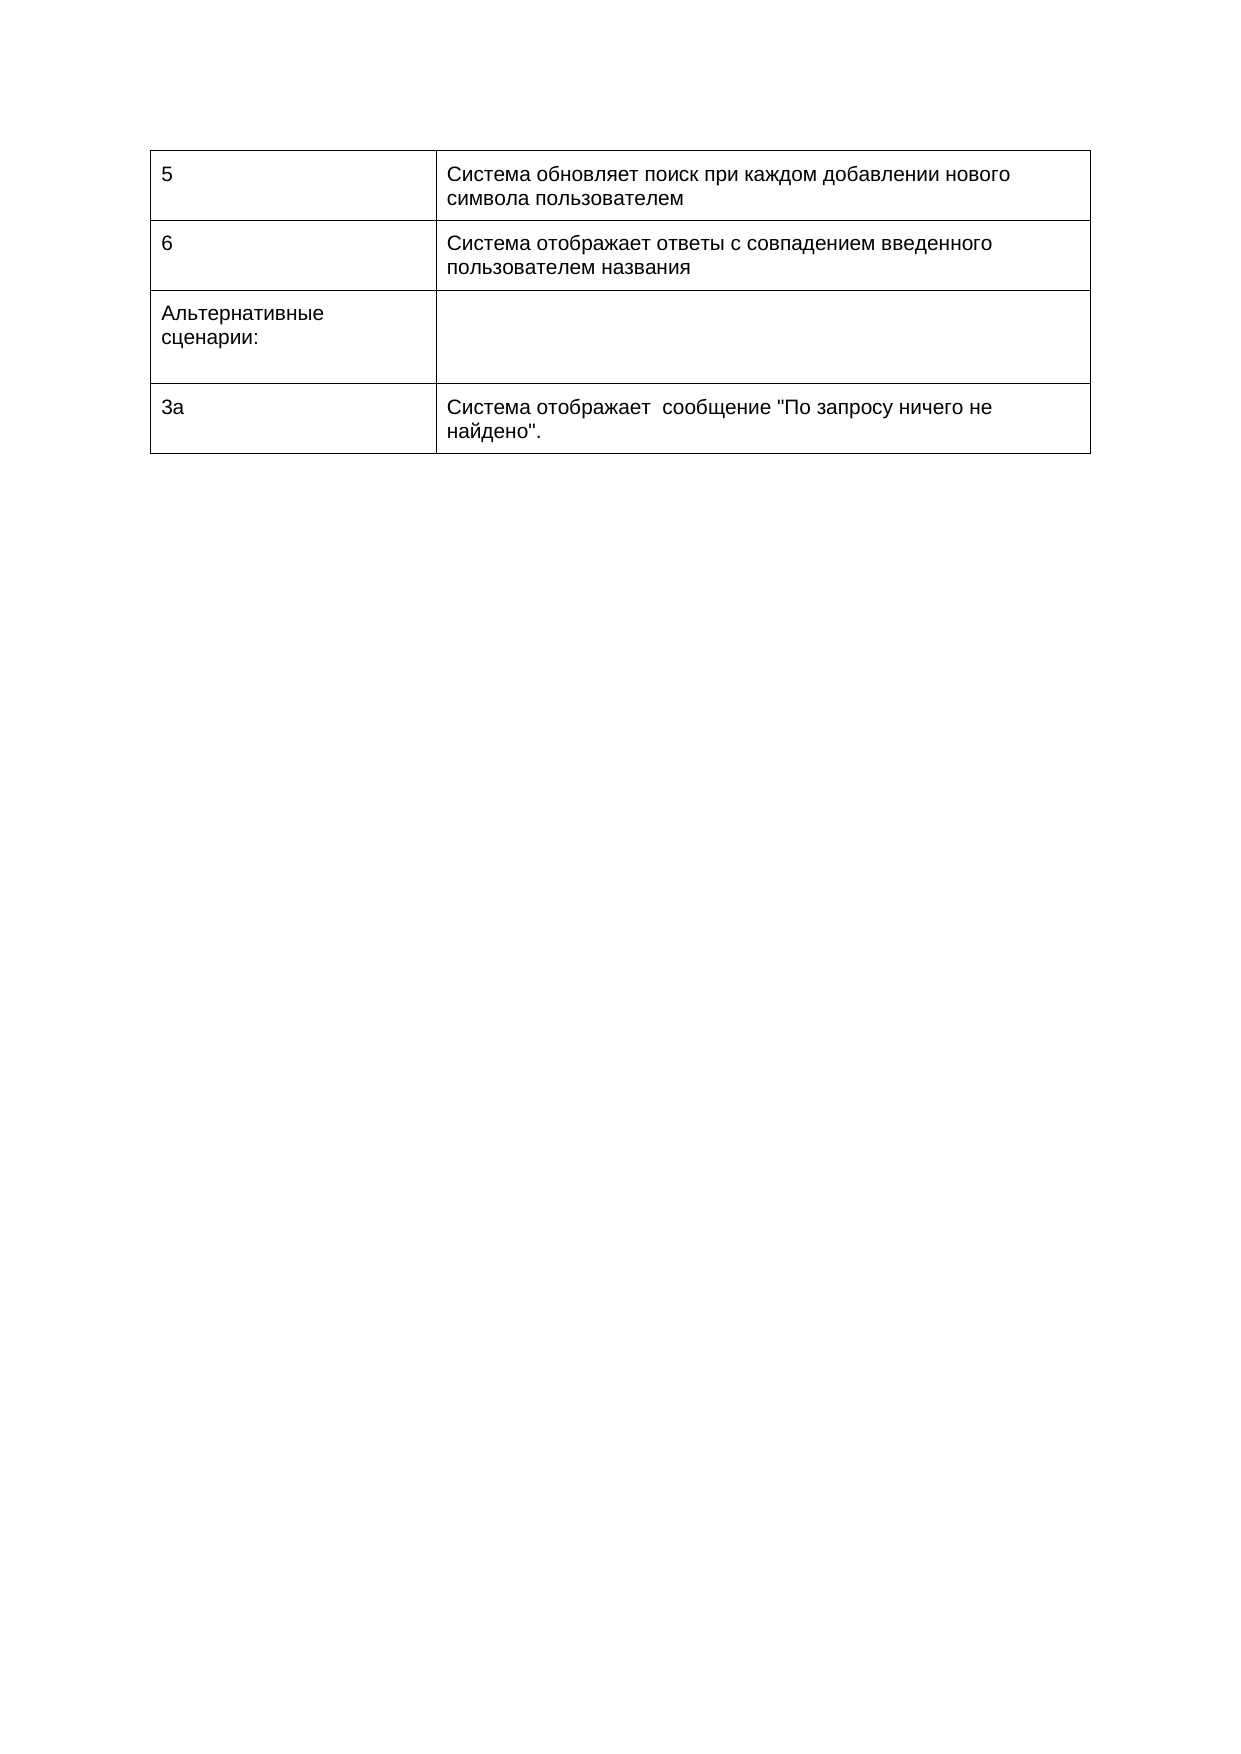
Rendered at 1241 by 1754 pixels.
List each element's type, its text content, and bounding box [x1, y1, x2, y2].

table_cell [437, 291, 1090, 383]
table_cell Система отображает сообщение "По запросу ничего не найдено". [437, 384, 1090, 453]
table_cell 5 [151, 151, 436, 220]
table_cell Альтернативные сценарии: [151, 291, 436, 383]
table_cell Система отображает ответы с совпадением введенного пользователем названия [437, 221, 1090, 289]
table_cell 3а [151, 384, 436, 453]
table_cell 6 [151, 221, 436, 289]
table_cell Система обновляет поиск при каждом добавлении нового символа пользователем [437, 151, 1090, 220]
